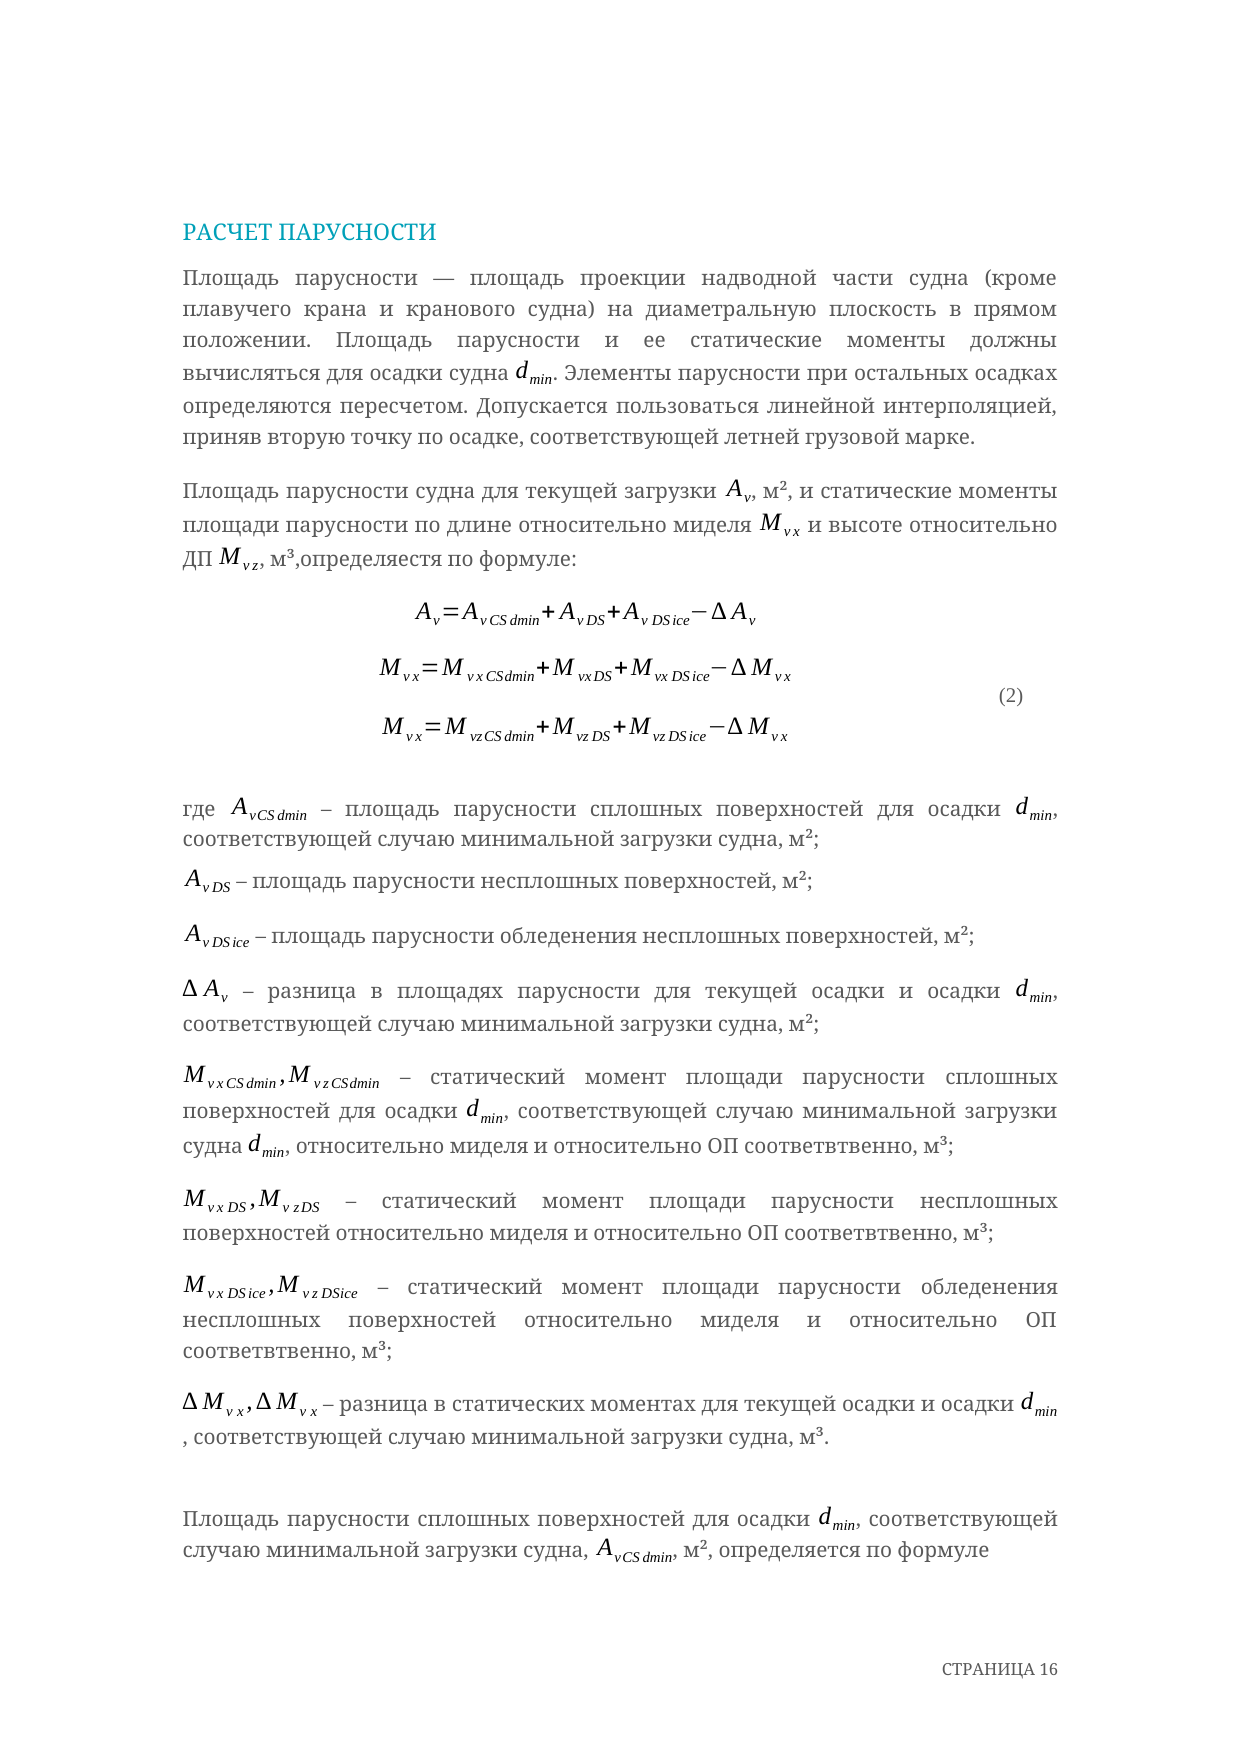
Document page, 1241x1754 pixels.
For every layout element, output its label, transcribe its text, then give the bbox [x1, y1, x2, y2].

text где – площадь парусности сплошных поверхностей для осадки , соответствующей случаю минимальной загрузки судна, м²; [182, 792, 1058, 852]
text – площадь парусности несплошных поверхностей, м²; [182, 865, 1058, 896]
text – статический момент площади парусности несплошных поверхностей относительно миделя и относительно ОП соответвтвенно, м³; [182, 1184, 1058, 1247]
text расчет парусности [182, 216, 1058, 247]
table_header [183, 598, 987, 792]
text – разница в статических моментах для текущей осадки и осадки , соответствующей случаю минимальной загрузки судна, м³. [182, 1388, 1058, 1451]
text – разница в площадях парусности для текущей осадки и осадки , соответствующей случаю минимальной загрузки судна, м²; [182, 975, 1058, 1037]
text – статический момент площади парусности обледенения несплошных поверхностей относительно миделя и относительно ОП соответвтвенно, м³; [182, 1271, 1058, 1364]
text Площадь парусности — площадь проекции надводной части судна (кроме плавучего крана и кранового судна) на диаметральную плоскость в прямом положении. Площадь парусности и ее статические моменты должны вычисляться для осадки судна . Элементы парусности при остальных осадках определяются пересчетом. Допускается пользоваться линейной интерполяцией, приняв вторую точку по осадке, соответствующей летней грузовой марке. [182, 263, 1058, 451]
table_header (2) [987, 598, 1058, 792]
text Площадь парусности судна для текущей загрузки , м², и статические моменты площади парусности по длине относительно миделя и высоте относительно ДП , м³,определяестя по формуле: [182, 474, 1058, 574]
text – статический момент площади парусности сплошных поверхностей для осадки , соответствующей случаю минимальной загрузки судна , относительно миделя и относительно ОП соответвтвенно, м³; [182, 1061, 1058, 1161]
text – площадь парусности обледенения несплошных поверхностей, м²; [182, 920, 1058, 951]
text Площадь парусности сплошных поверхностей для осадки , соответствующей случаю минимальной загрузки судна, , м², определяется по формуле [182, 1503, 1058, 1565]
